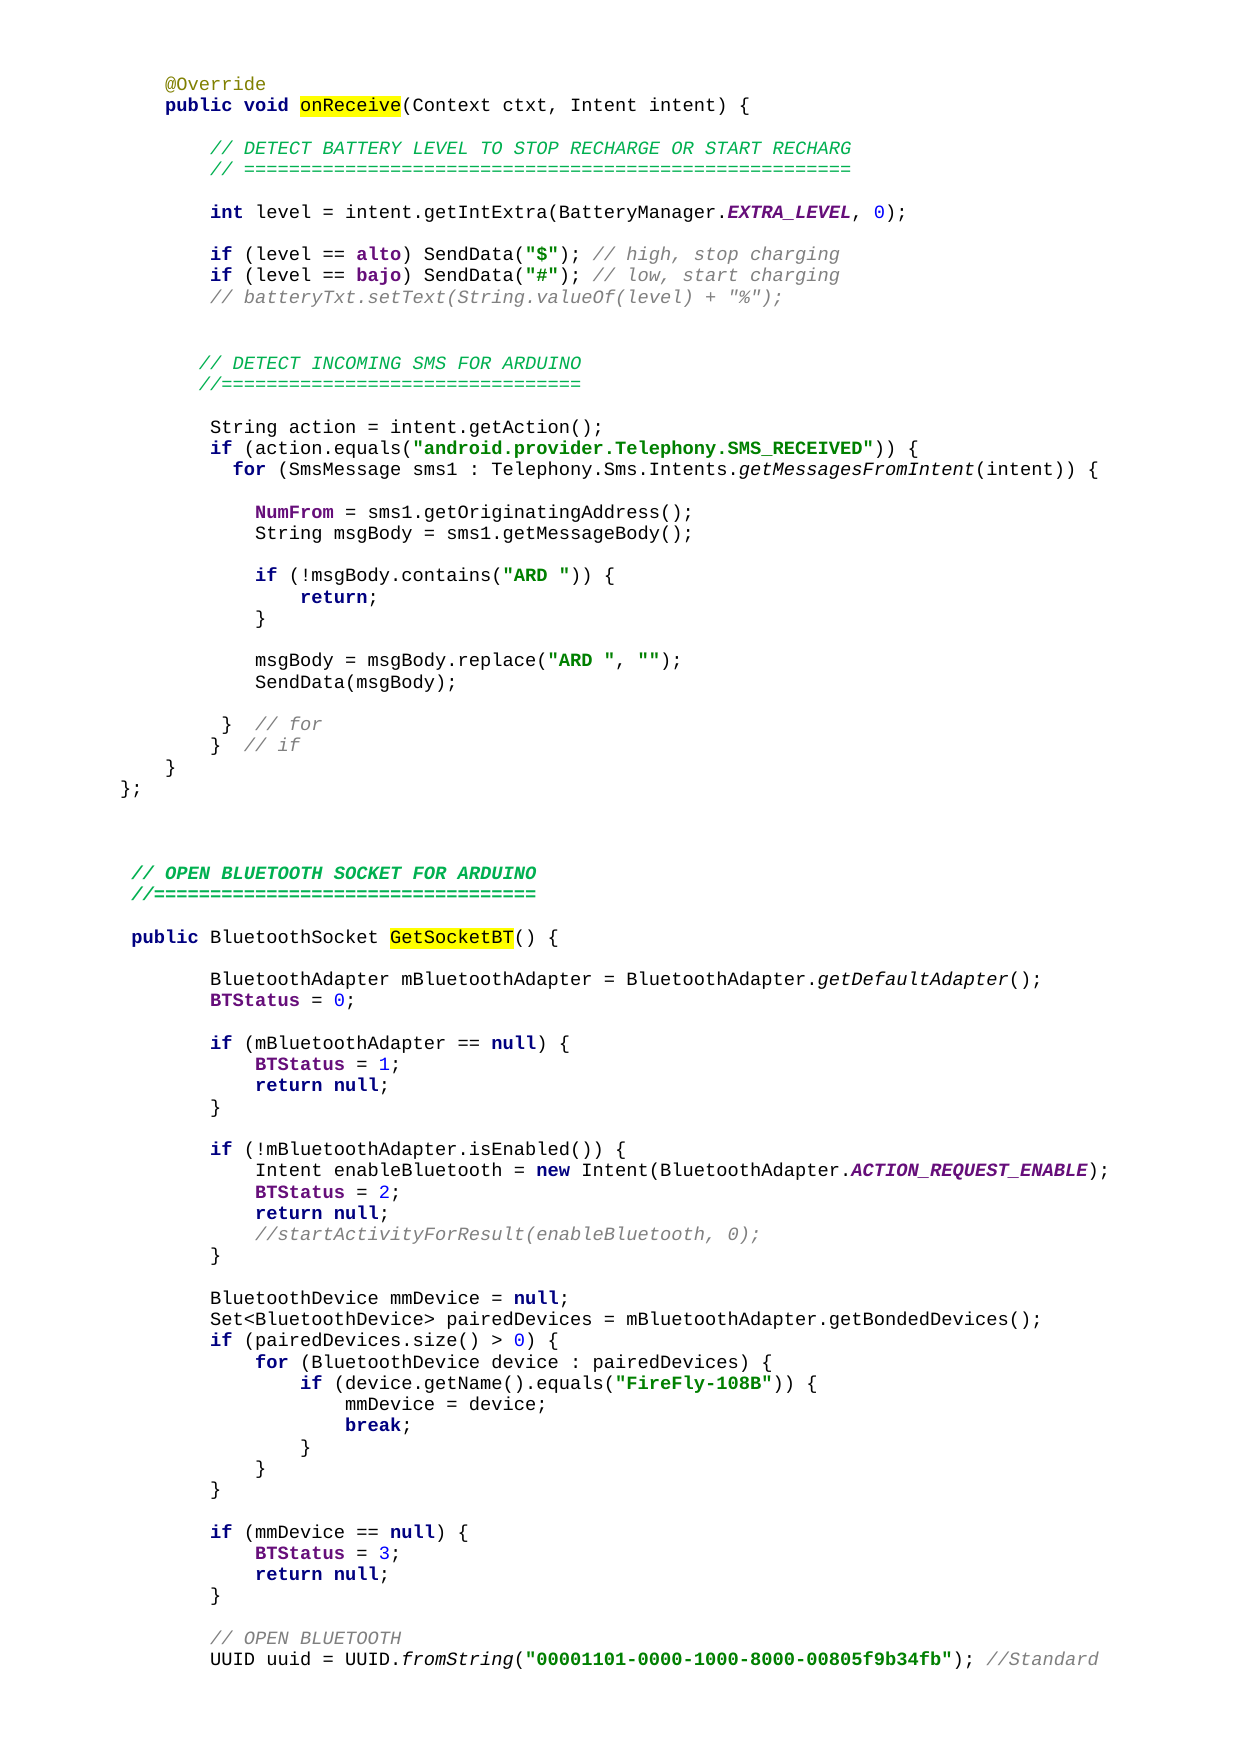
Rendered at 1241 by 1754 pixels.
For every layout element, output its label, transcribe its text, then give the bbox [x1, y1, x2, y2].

text // OPEN BLUETOOTH SOCKET FOR ARDUINO //================================== [75, 821, 1165, 906]
text // DETECT INCOMING SMS FOR ARDUINO //================================ String action = intent.getAction(); if (action.equals("android.provider.Telephony.SMS_RECEIVED")) { for (SmsMessage sms1 : Telephony.Sms.Intents.getMessagesFromIntent(intent)) { NumFrom = sms1.getOriginatingAddress(); String msgBody = sms1.getMessageBody(); if (!msgBody.contains("ARD ")) { return; } msgBody = msgBody.replace("ARD ", ""); SendData(msgBody); } // for } // if } }; [75, 332, 1165, 800]
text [75, 906, 1165, 1671]
text @Override public void onReceive(Context ctxt, Intent intent) { // DETECT BATTERY LEVEL TO STOP RECHARGE OR START RECHARG // ====================================================== int level = intent.getIntExtra(BatteryManager.EXTRA_LEVEL, 0); if (level == alto) SendData("$"); // high, stop charging if (level == bajo) SendData("#"); // low, start charging // batteryTxt.setText(String.valueOf(level) + "%"); [75, 75, 1165, 332]
